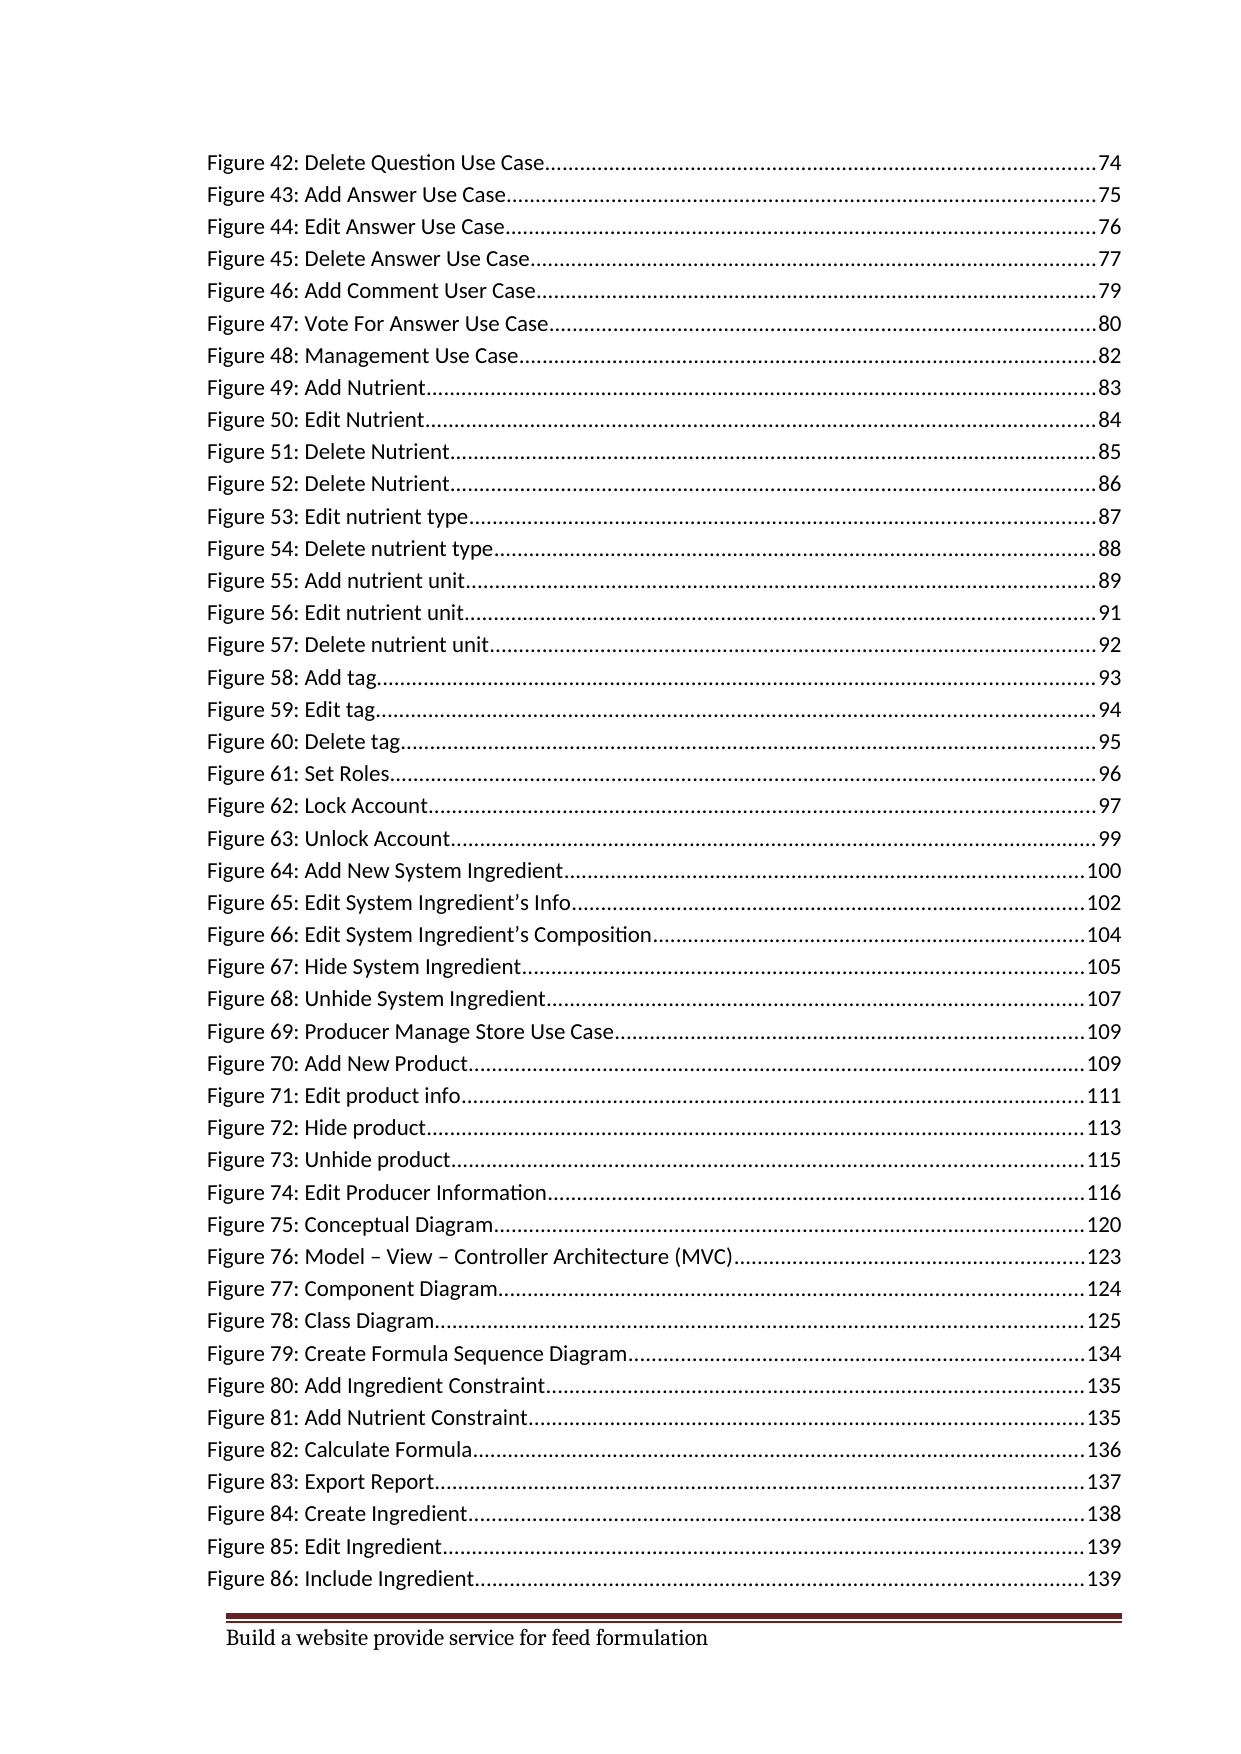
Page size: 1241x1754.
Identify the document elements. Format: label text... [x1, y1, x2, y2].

text Figure 57: Delete nutrient unit 92 [207, 631, 1122, 658]
text Figure 74: Edit Producer Information 116 [207, 1178, 1122, 1206]
text Figure 86: Include Ingredient 139 [207, 1564, 1122, 1592]
text Figure 47: Vote For Answer Use Case 80 [207, 309, 1122, 337]
text Figure 42: Delete Question Use Case 74 [207, 148, 1122, 176]
text Figure 84: Create Ingredient 138 [207, 1499, 1122, 1528]
text Figure 78: Class Diagram 125 [207, 1306, 1122, 1334]
text Figure 68: Unhide System Ingredient 107 [207, 984, 1122, 1013]
text Figure 63: Unlock Account 99 [207, 824, 1122, 852]
text Figure 80: Add Ingredient Constraint 135 [207, 1371, 1122, 1399]
text Figure 70: Add New Product 109 [207, 1049, 1122, 1077]
text Figure 77: Component Diagram 124 [207, 1274, 1122, 1302]
text Figure 54: Delete nutrient type 88 [207, 534, 1122, 562]
text Figure 62: Lock Account 97 [207, 791, 1122, 819]
text Figure 58: Add tag 93 [207, 663, 1122, 691]
text Figure 45: Delete Answer Use Case 77 [207, 244, 1122, 272]
text Figure 76: Model – View – Controller Architecture (MVC) 123 [207, 1242, 1122, 1270]
text Figure 50: Edit Nutrient 84 [207, 405, 1122, 433]
text Figure 75: Conceptual Diagram 120 [207, 1210, 1122, 1238]
text Figure 66: Edit System Ingredient’s Composition 104 [207, 920, 1122, 948]
text Figure 64: Add New System Ingredient 100 [207, 856, 1122, 884]
text Figure 82: Calculate Formula 136 [207, 1435, 1122, 1463]
text Figure 55: Add nutrient unit 89 [207, 566, 1122, 594]
text Figure 83: Export Report 137 [207, 1467, 1122, 1495]
text Figure 79: Create Formula Sequence Diagram 134 [207, 1339, 1122, 1367]
text Figure 60: Delete tag 95 [207, 727, 1122, 755]
text Figure 43: Add Answer Use Case 75 [207, 180, 1122, 208]
text Figure 53: Edit nutrient type 87 [207, 502, 1122, 530]
text Figure 72: Hide product 113 [207, 1113, 1122, 1141]
text Figure 46: Add Comment User Case 79 [207, 276, 1122, 304]
text Figure 59: Edit tag 94 [207, 695, 1122, 723]
text Figure 48: Management Use Case 82 [207, 341, 1122, 369]
text Figure 69: Producer Manage Store Use Case 109 [207, 1017, 1122, 1045]
text Figure 67: Hide System Ingredient 105 [207, 952, 1122, 980]
text Figure 65: Edit System Ingredient’s Info 102 [207, 888, 1122, 916]
text Figure 61: Set Roles 96 [207, 759, 1122, 787]
text Figure 85: Edit Ingredient 139 [207, 1532, 1122, 1560]
text Figure 51: Delete Nutrient 85 [207, 437, 1122, 465]
text Figure 52: Delete Nutrient 86 [207, 469, 1122, 498]
text Figure 81: Add Nutrient Constraint 135 [207, 1403, 1122, 1431]
text Figure 71: Edit product info 111 [207, 1081, 1122, 1109]
text Figure 44: Edit Answer Use Case 76 [207, 212, 1122, 240]
text Figure 49: Add Nutrient 83 [207, 373, 1122, 401]
text Figure 73: Unhide product 115 [207, 1146, 1122, 1173]
text Figure 56: Edit nutrient unit 91 [207, 598, 1122, 626]
